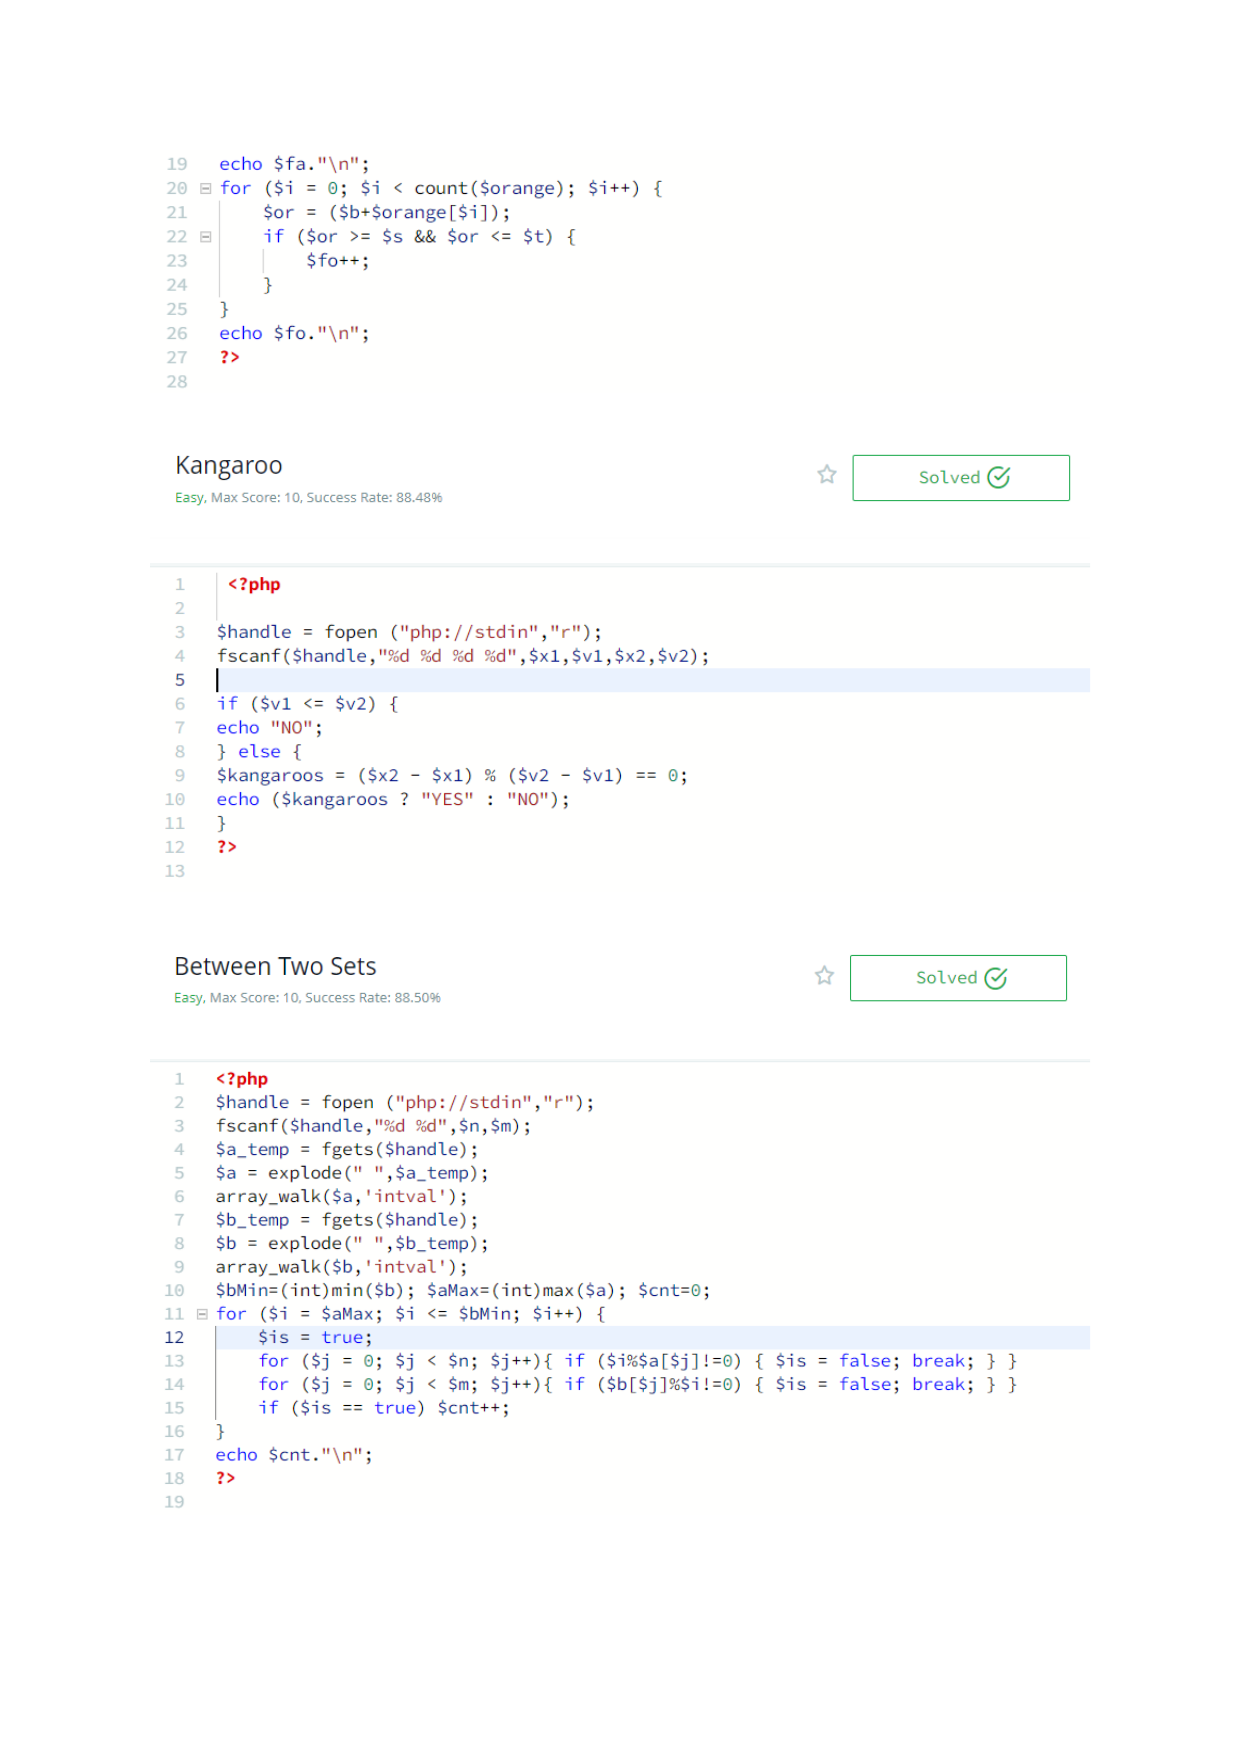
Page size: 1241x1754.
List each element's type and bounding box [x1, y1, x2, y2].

picture [150, 417, 1091, 539]
picture [150, 150, 1091, 393]
picture [150, 563, 1091, 892]
picture [150, 1059, 1091, 1515]
picture [150, 916, 1091, 1035]
